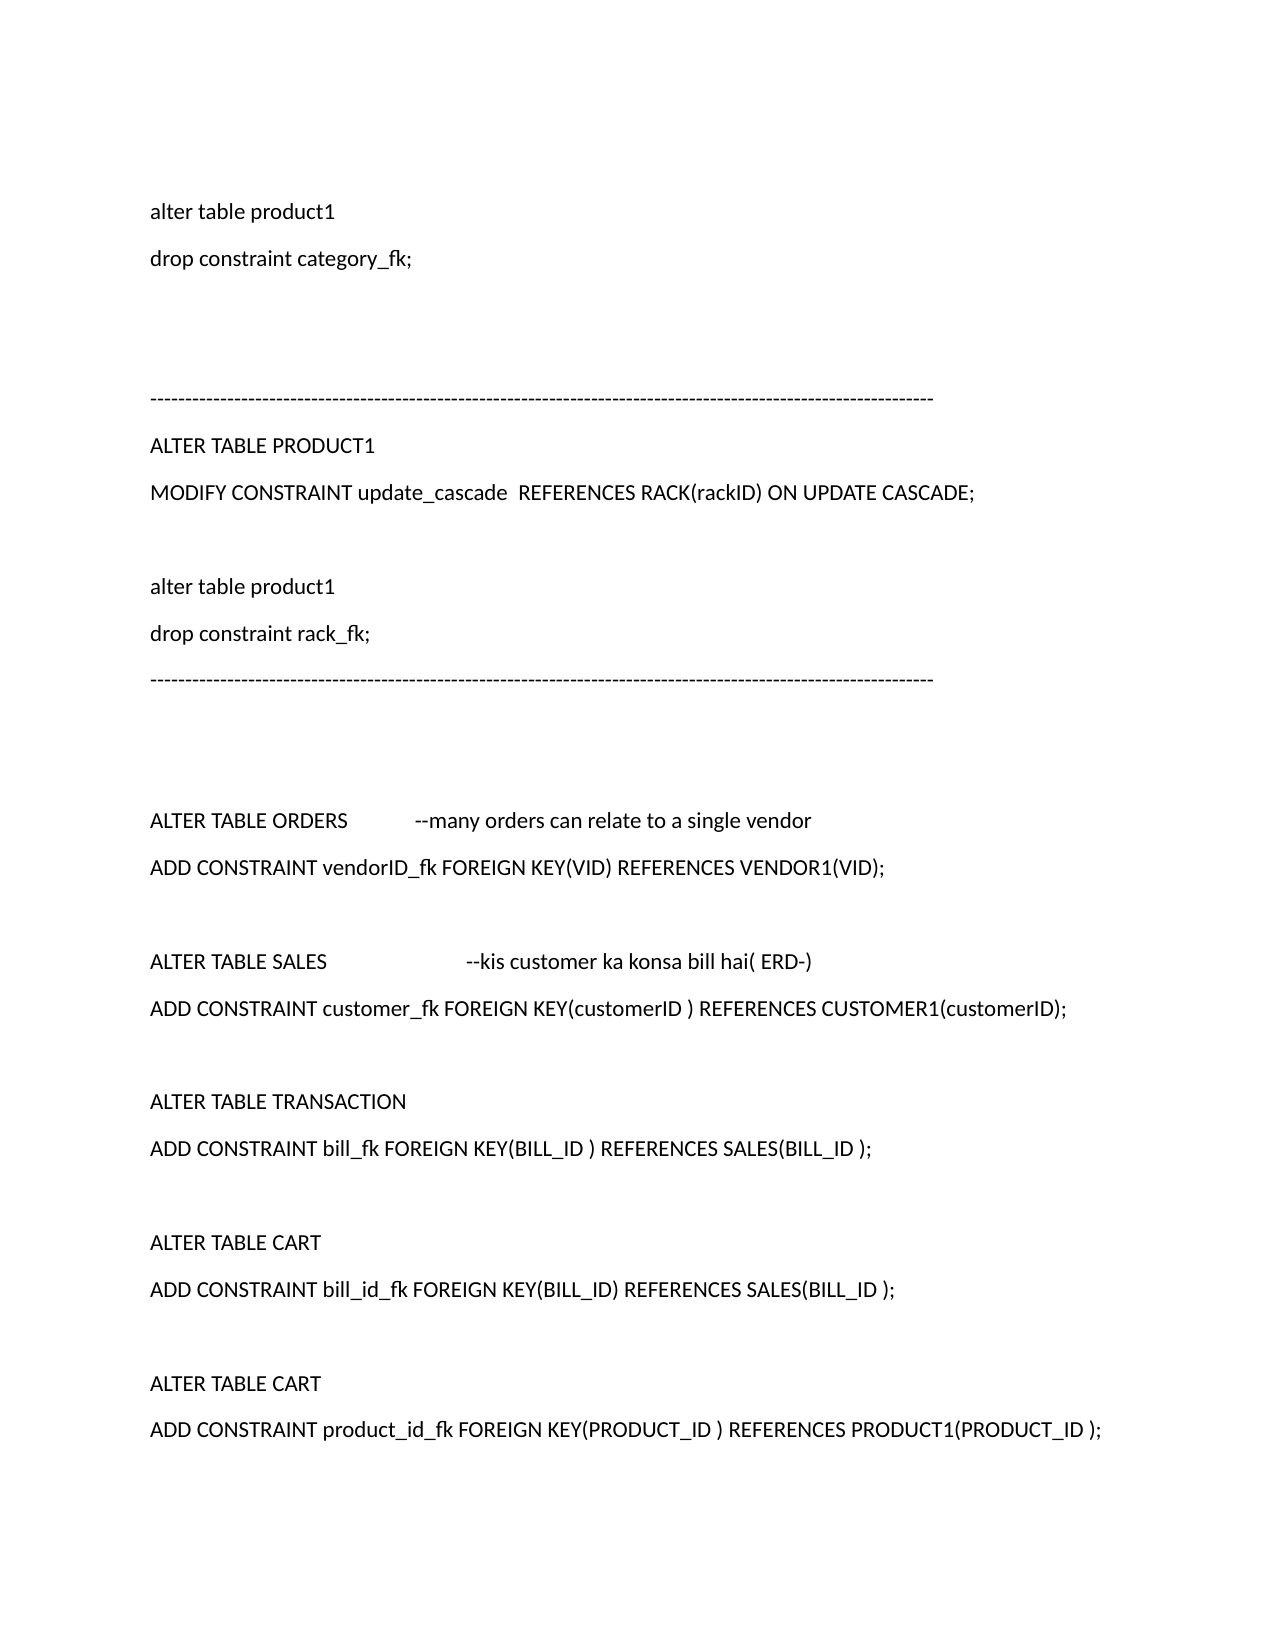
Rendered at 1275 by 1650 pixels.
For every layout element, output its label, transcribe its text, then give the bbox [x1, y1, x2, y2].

text ALTER TABLE CART [150, 1369, 1125, 1397]
text ADD CONSTRAINT customer_fk FOREIGN KEY(customerID ) REFERENCES CUSTOMER1(customerID); [150, 994, 1125, 1022]
text alter table product1 [150, 197, 1125, 225]
text ALTER TABLE ORDERS --many orders can relate to a single vendor [150, 806, 1125, 834]
text drop constraint rack_fk; [150, 619, 1125, 647]
text ADD CONSTRAINT vendorID_fk FOREIGN KEY(VID) REFERENCES VENDOR1(VID); [150, 853, 1125, 881]
text ALTER TABLE CART [150, 1228, 1125, 1256]
text ---------------------------------------------------------------------------------------------------------------- [150, 666, 1125, 694]
text ALTER TABLE TRANSACTION [150, 1087, 1125, 1116]
text ADD CONSTRAINT bill_id_fk FOREIGN KEY(BILL_ID) REFERENCES SALES(BILL_ID ); [150, 1275, 1125, 1303]
text ---------------------------------------------------------------------------------------------------------------- [150, 384, 1125, 412]
text ADD CONSTRAINT product_id_fk FOREIGN KEY(PRODUCT_ID ) REFERENCES PRODUCT1(PRODUCT_ID ); [150, 1416, 1125, 1444]
text MODIFY CONSTRAINT update_cascade REFERENCES RACK(rackID) ON UPDATE CASCADE; [150, 478, 1125, 506]
text ALTER TABLE SALES --kis customer ka konsa bill hai( ERD-) [150, 947, 1125, 975]
text ALTER TABLE PRODUCT1 [150, 431, 1125, 459]
text ADD CONSTRAINT bill_fk FOREIGN KEY(BILL_ID ) REFERENCES SALES(BILL_ID ); [150, 1134, 1125, 1162]
text drop constraint category_fk; [150, 244, 1125, 272]
text alter table product1 [150, 572, 1125, 600]
